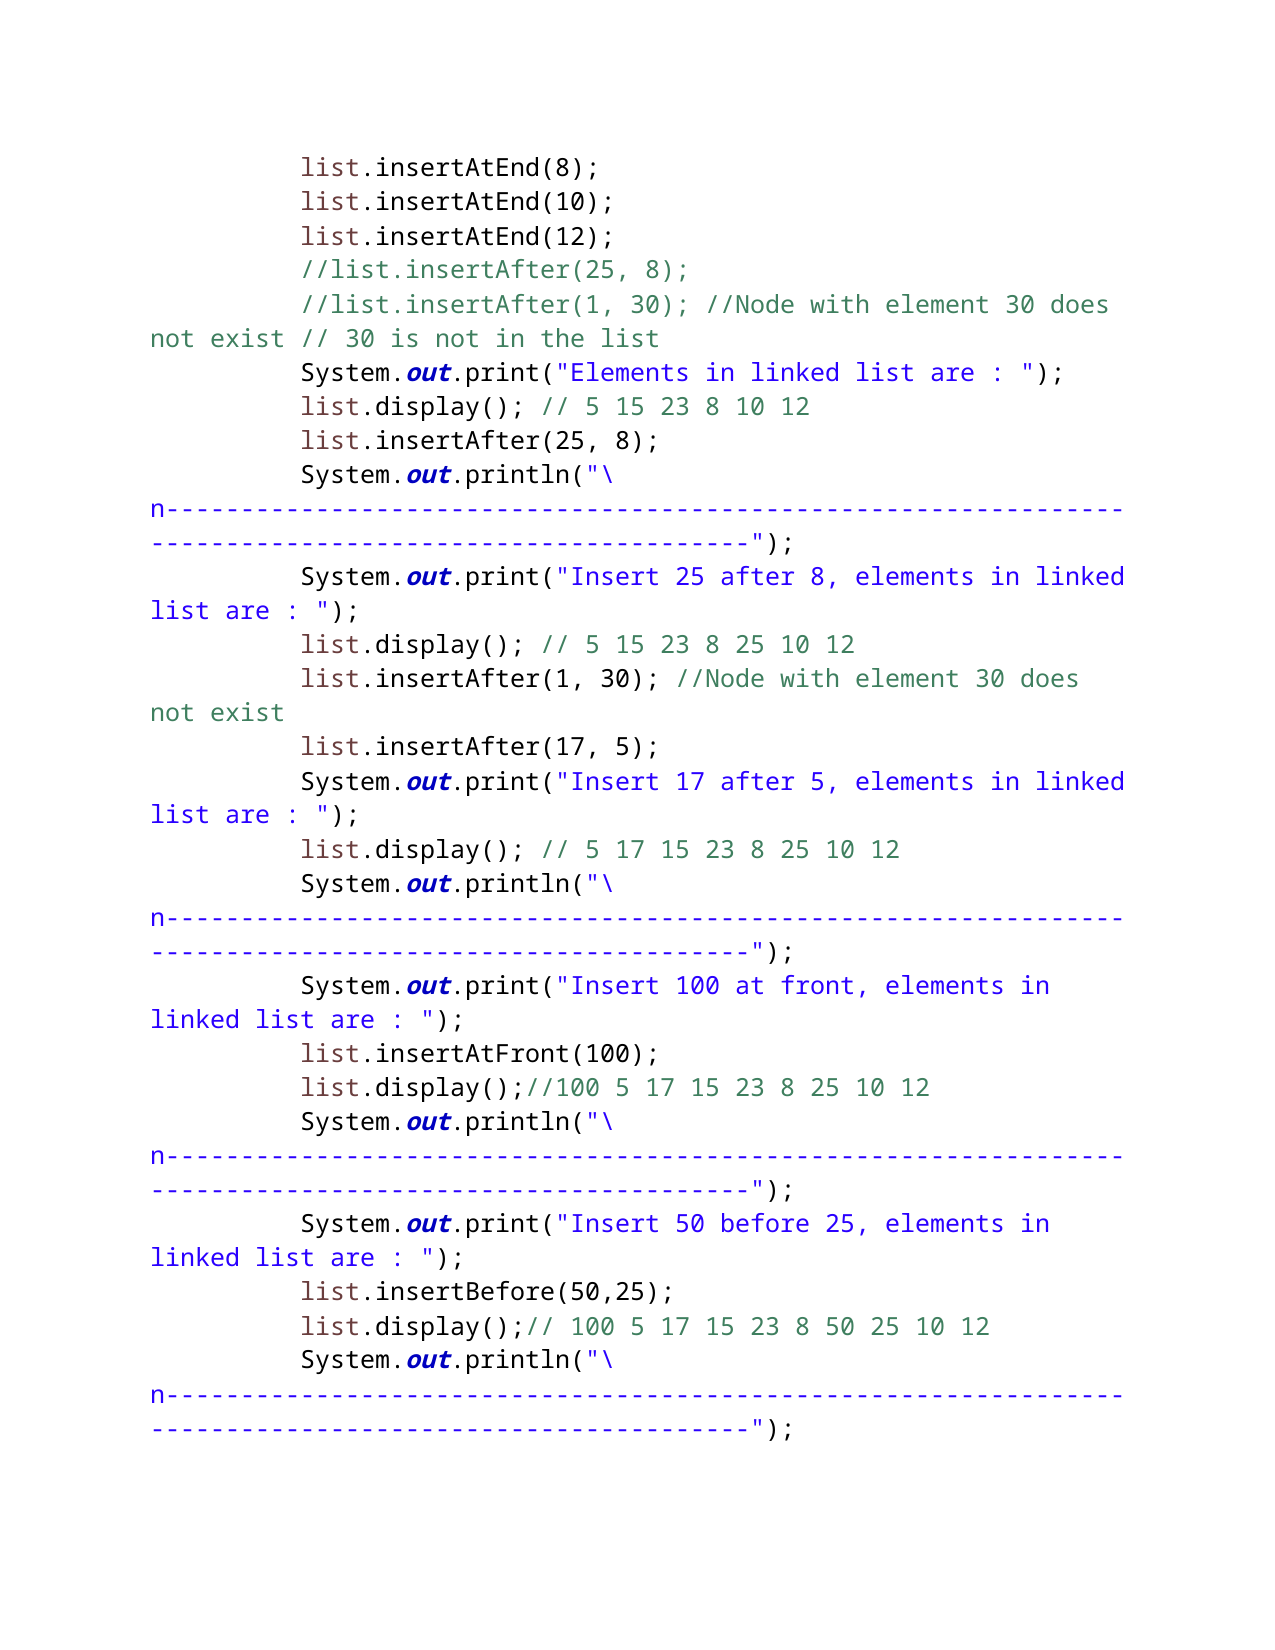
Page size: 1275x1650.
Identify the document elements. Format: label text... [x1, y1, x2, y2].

text list.insertAtFront(100); [150, 1036, 1125, 1070]
text list.insertAtEnd(12); [150, 218, 1125, 252]
text System.out.print("Insert 100 at front, elements in linked list are : "); [150, 967, 1125, 1036]
text //list.insertAfter(1, 30); //Node with element 30 does not exist // 30 is not in the list [150, 286, 1125, 354]
text System.out.print("Elements in linked list are : "); [150, 354, 1125, 388]
text //list.insertAfter(25, 8); [150, 252, 1125, 286]
text list.display(); // 5 17 15 23 8 25 10 12 [150, 831, 1125, 865]
text list.insertAfter(25, 8); [150, 422, 1125, 457]
text list.display();// 100 5 17 15 23 8 50 25 10 12 [150, 1308, 1125, 1342]
text list.insertAfter(17, 5); [150, 729, 1125, 763]
text System.out.println("\n--------------------------------------------------------------------------------------------------------"); [150, 457, 1125, 559]
text list.insertAtEnd(10); [150, 184, 1125, 218]
text System.out.println("\n--------------------------------------------------------------------------------------------------------"); [150, 865, 1125, 967]
text list.insertAtEnd(8); [150, 150, 1125, 184]
text System.out.print("Insert 25 after 8, elements in linked list are : "); [150, 559, 1125, 627]
text System.out.println("\n--------------------------------------------------------------------------------------------------------"); [150, 1104, 1125, 1206]
text System.out.print("Insert 17 after 5, elements in linked list are : "); [150, 763, 1125, 831]
text System.out.print("Insert 50 before 25, elements in linked list are : "); [150, 1206, 1125, 1274]
text System.out.println("\n--------------------------------------------------------------------------------------------------------"); [150, 1342, 1125, 1444]
text list.display(); // 5 15 23 8 10 12 [150, 388, 1125, 422]
text list.insertBefore(50,25); [150, 1274, 1125, 1308]
text list.display();//100 5 17 15 23 8 25 10 12 [150, 1070, 1125, 1104]
text list.display(); // 5 15 23 8 25 10 12 [150, 627, 1125, 661]
text list.insertAfter(1, 30); //Node with element 30 does not exist [150, 661, 1125, 729]
